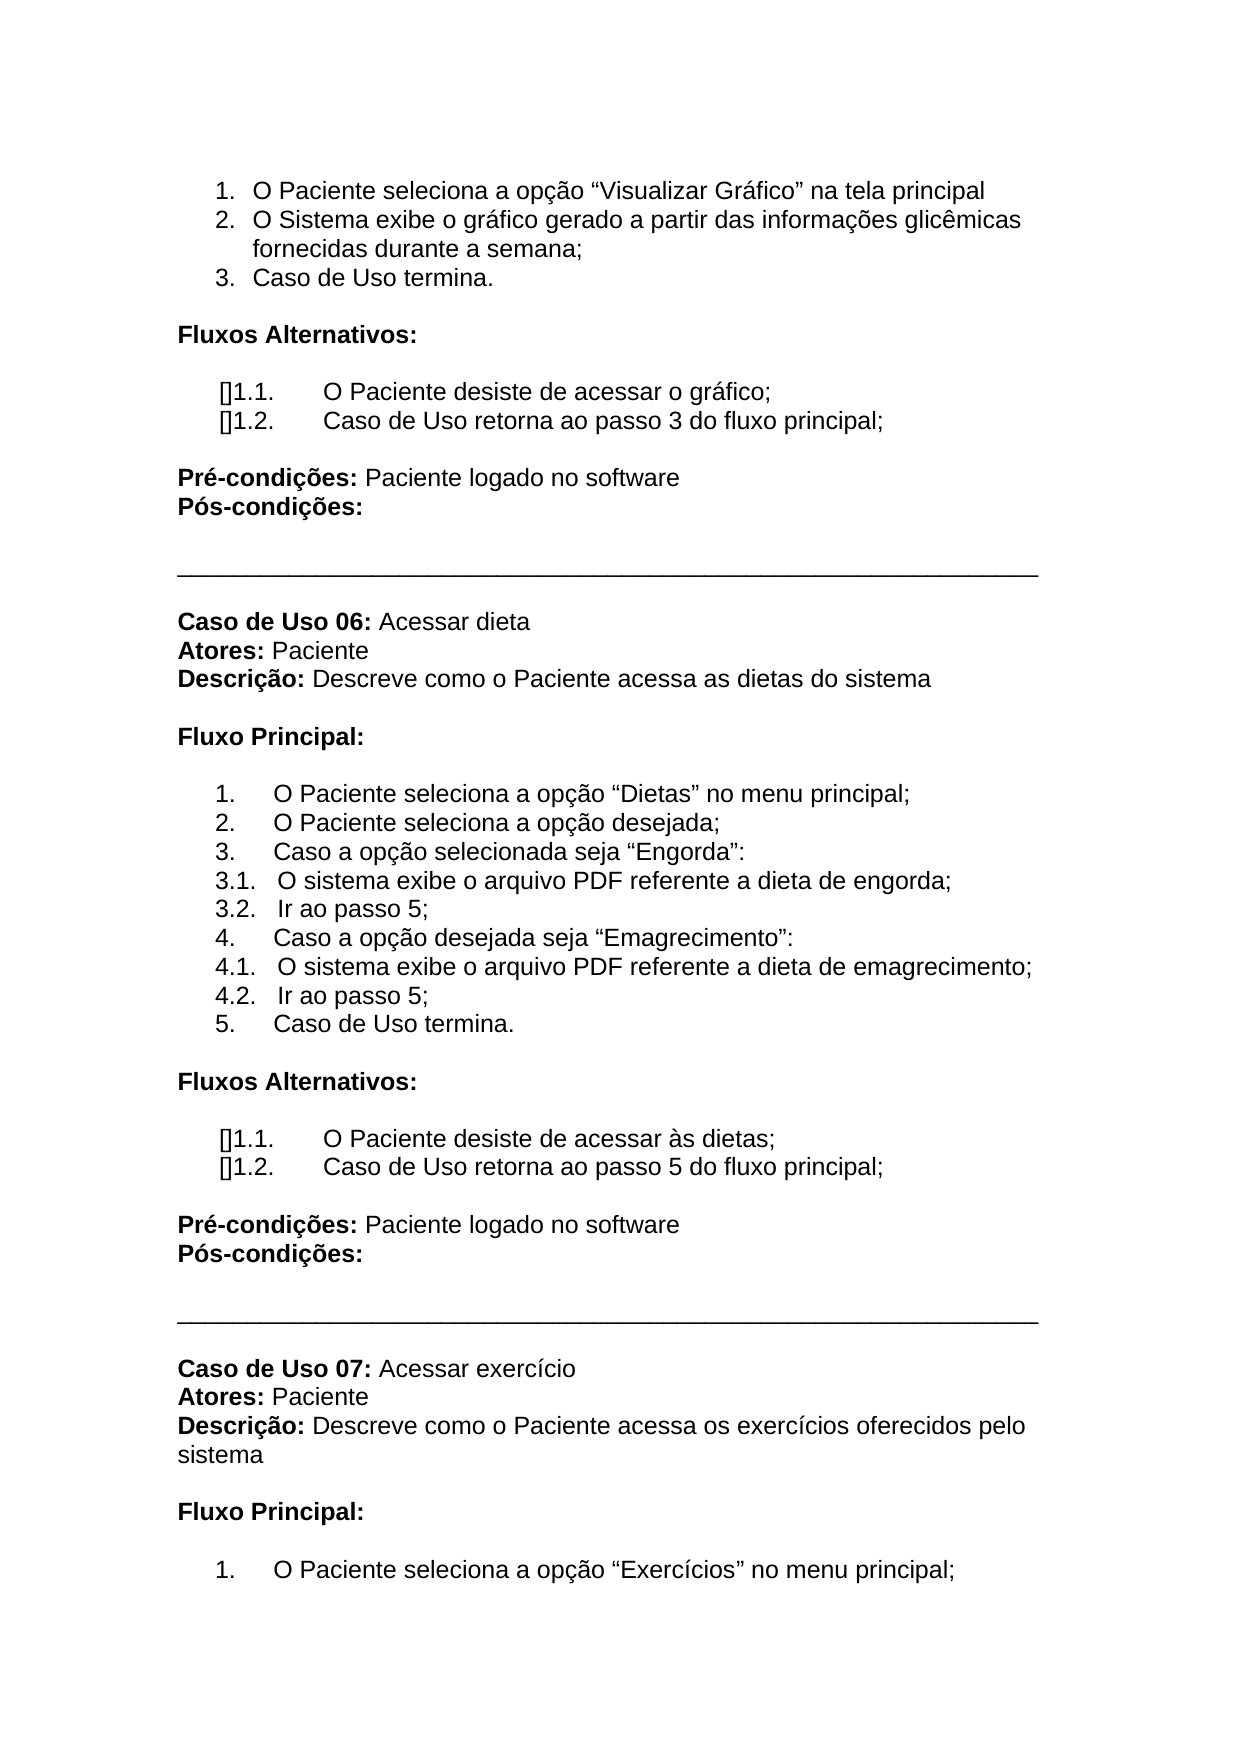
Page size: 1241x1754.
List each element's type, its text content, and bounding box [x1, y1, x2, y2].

list Caso de Uso termina. [215, 1009, 1063, 1038]
list O Paciente seleciona a opção desejada; [215, 808, 1063, 837]
text 3.2. Ir ao passo 5; [215, 894, 1063, 923]
list O Paciente seleciona a opção “Dietas” no menu principal; [215, 779, 1063, 808]
list Caso de Uso termina. [215, 263, 1063, 291]
text Fluxo Principal: [177, 1497, 1063, 1526]
text 4.2. Ir ao passo 5; [215, 981, 1063, 1009]
text ______________________________________________________________ [177, 1296, 1063, 1325]
text Pós-condições: [177, 1239, 1063, 1267]
text 4.1. O sistema exibe o arquivo PDF referente a dieta de emagrecimento; [215, 952, 1063, 981]
text Descrição: Descreve como o Paciente acessa as dietas do sistema [177, 664, 1063, 693]
text Fluxos Alternativos: [177, 1067, 1063, 1096]
list O Paciente seleciona a opção “Visualizar Gráfico” na tela principal [215, 176, 1063, 205]
text []1.1. O Paciente desiste de acessar o gráfico; [177, 377, 1063, 406]
text 3.1. O sistema exibe o arquivo PDF referente a dieta de engorda; [215, 866, 1063, 894]
text Atores: Paciente [177, 1382, 1063, 1411]
list O Paciente seleciona a opção “Exercícios” no menu principal; [215, 1555, 1063, 1584]
text Descrição: Descreve como o Paciente acessa os exercícios oferecidos pelo sistema [177, 1411, 1063, 1469]
list Caso a opção desejada seja “Emagrecimento”: [215, 923, 1063, 952]
text Fluxo Principal: [177, 722, 1063, 751]
text []1.2. Caso de Uso retorna ao passo 5 do fluxo principal; [177, 1152, 1063, 1181]
text []1.2. Caso de Uso retorna ao passo 3 do fluxo principal; [177, 406, 1063, 434]
text Pré-condições: Paciente logado no software [177, 1210, 1063, 1239]
text Pré-condições: Paciente logado no software [177, 463, 1063, 492]
text Caso de Uso 07: Acessar exercício [177, 1354, 1063, 1382]
list Caso a opção selecionada seja “Engorda”: [215, 837, 1063, 866]
text ______________________________________________________________ [177, 549, 1063, 578]
text Caso de Uso 06: Acessar dieta [177, 607, 1063, 636]
text Pós-condições: [177, 492, 1063, 521]
text []1.1. O Paciente desiste de acessar às dietas; [177, 1124, 1063, 1152]
text Atores: Paciente [177, 636, 1063, 664]
text Fluxos Alternativos: [177, 320, 1063, 349]
list O Sistema exibe o gráfico gerado a partir das informações glicêmicas fornecidas durante a semana; [215, 205, 1063, 263]
